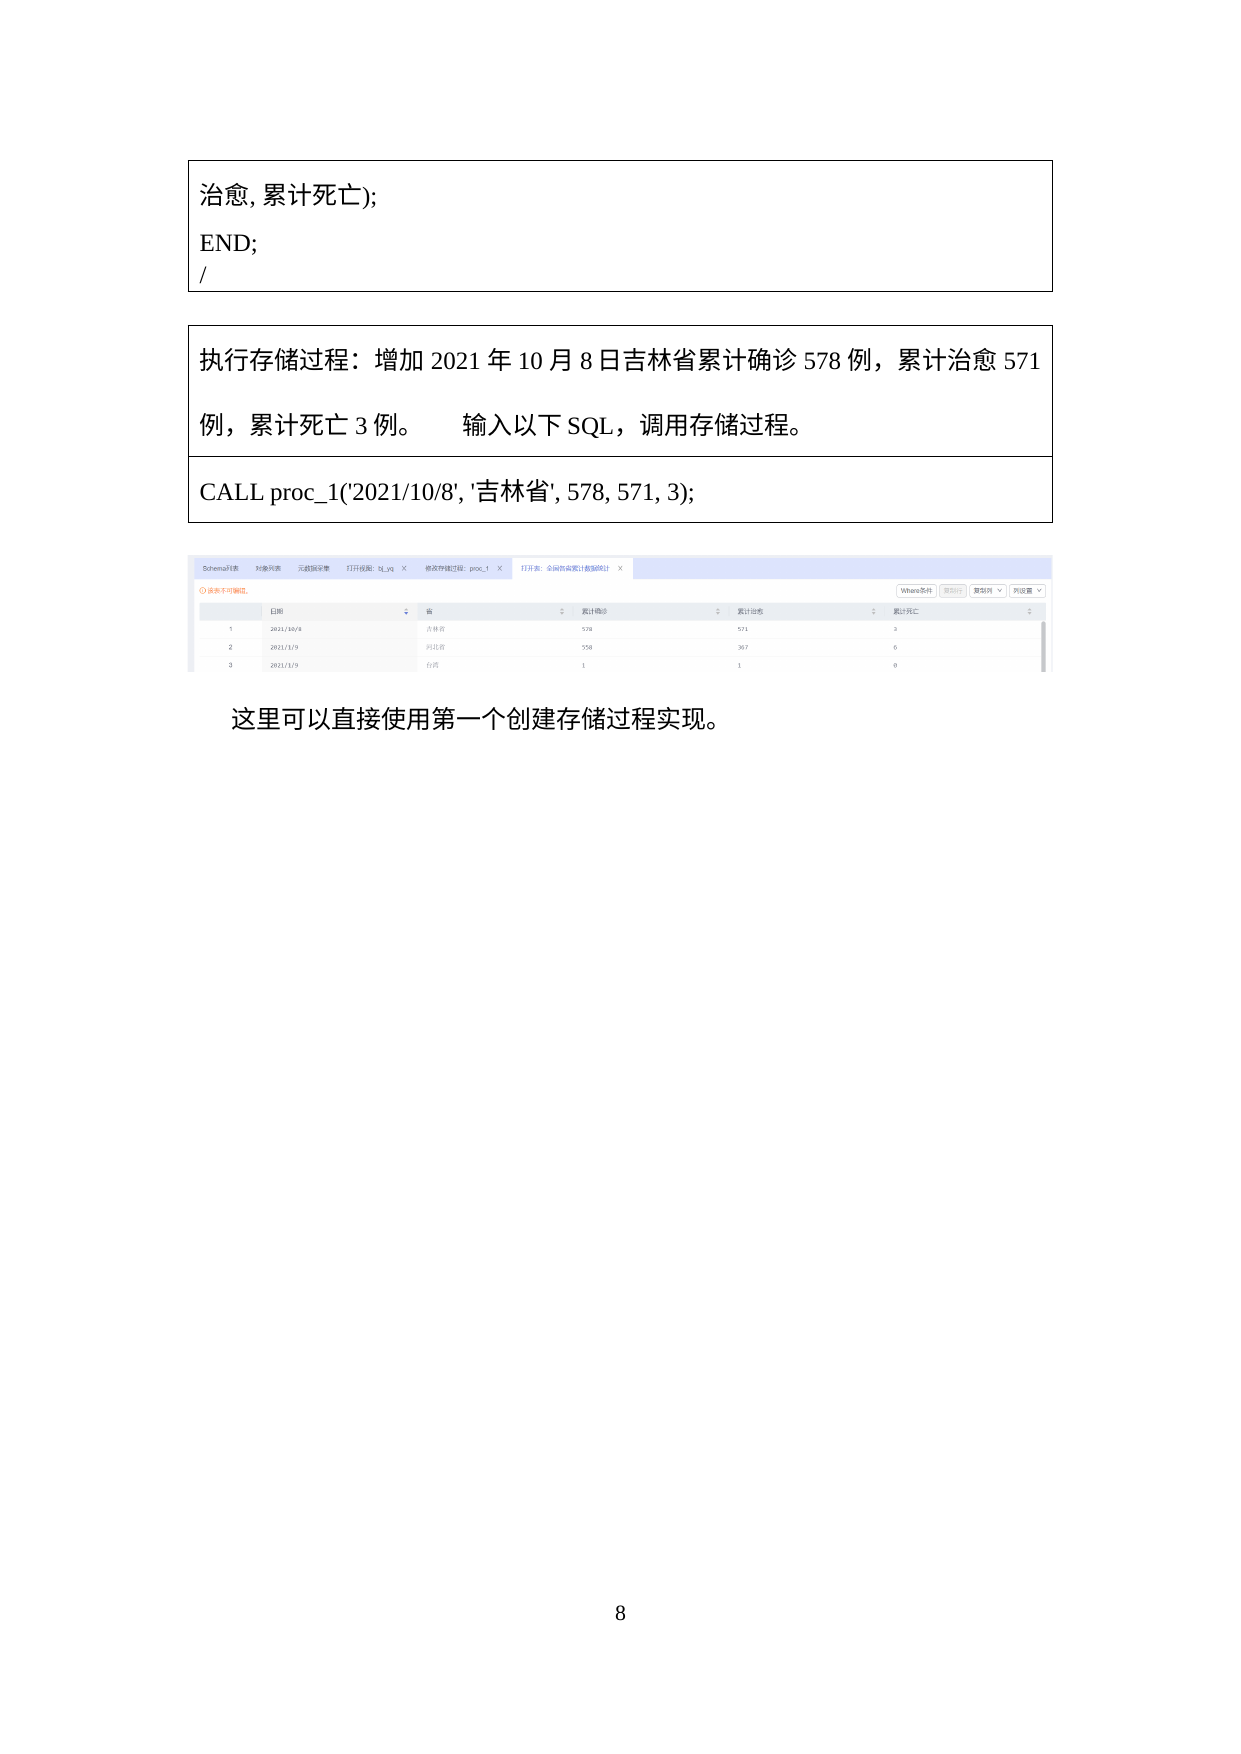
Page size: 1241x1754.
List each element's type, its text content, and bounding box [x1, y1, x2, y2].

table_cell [189, 161, 1052, 291]
picture [187, 555, 1053, 672]
text 这里可以直接使用第一个创建存储过程实现。 [187, 685, 1053, 750]
table_cell CALL proc_1('2021/10/8', '吉林省', 578, 571, 3); [189, 457, 1052, 522]
table_header 执行存储过程：增加 2021 年 10 月 8日吉林省累计确诊 578 例，累计治愈 571 例，累计死亡 3 例。 输入以下SQL，调用存储过程。 [189, 326, 1052, 456]
